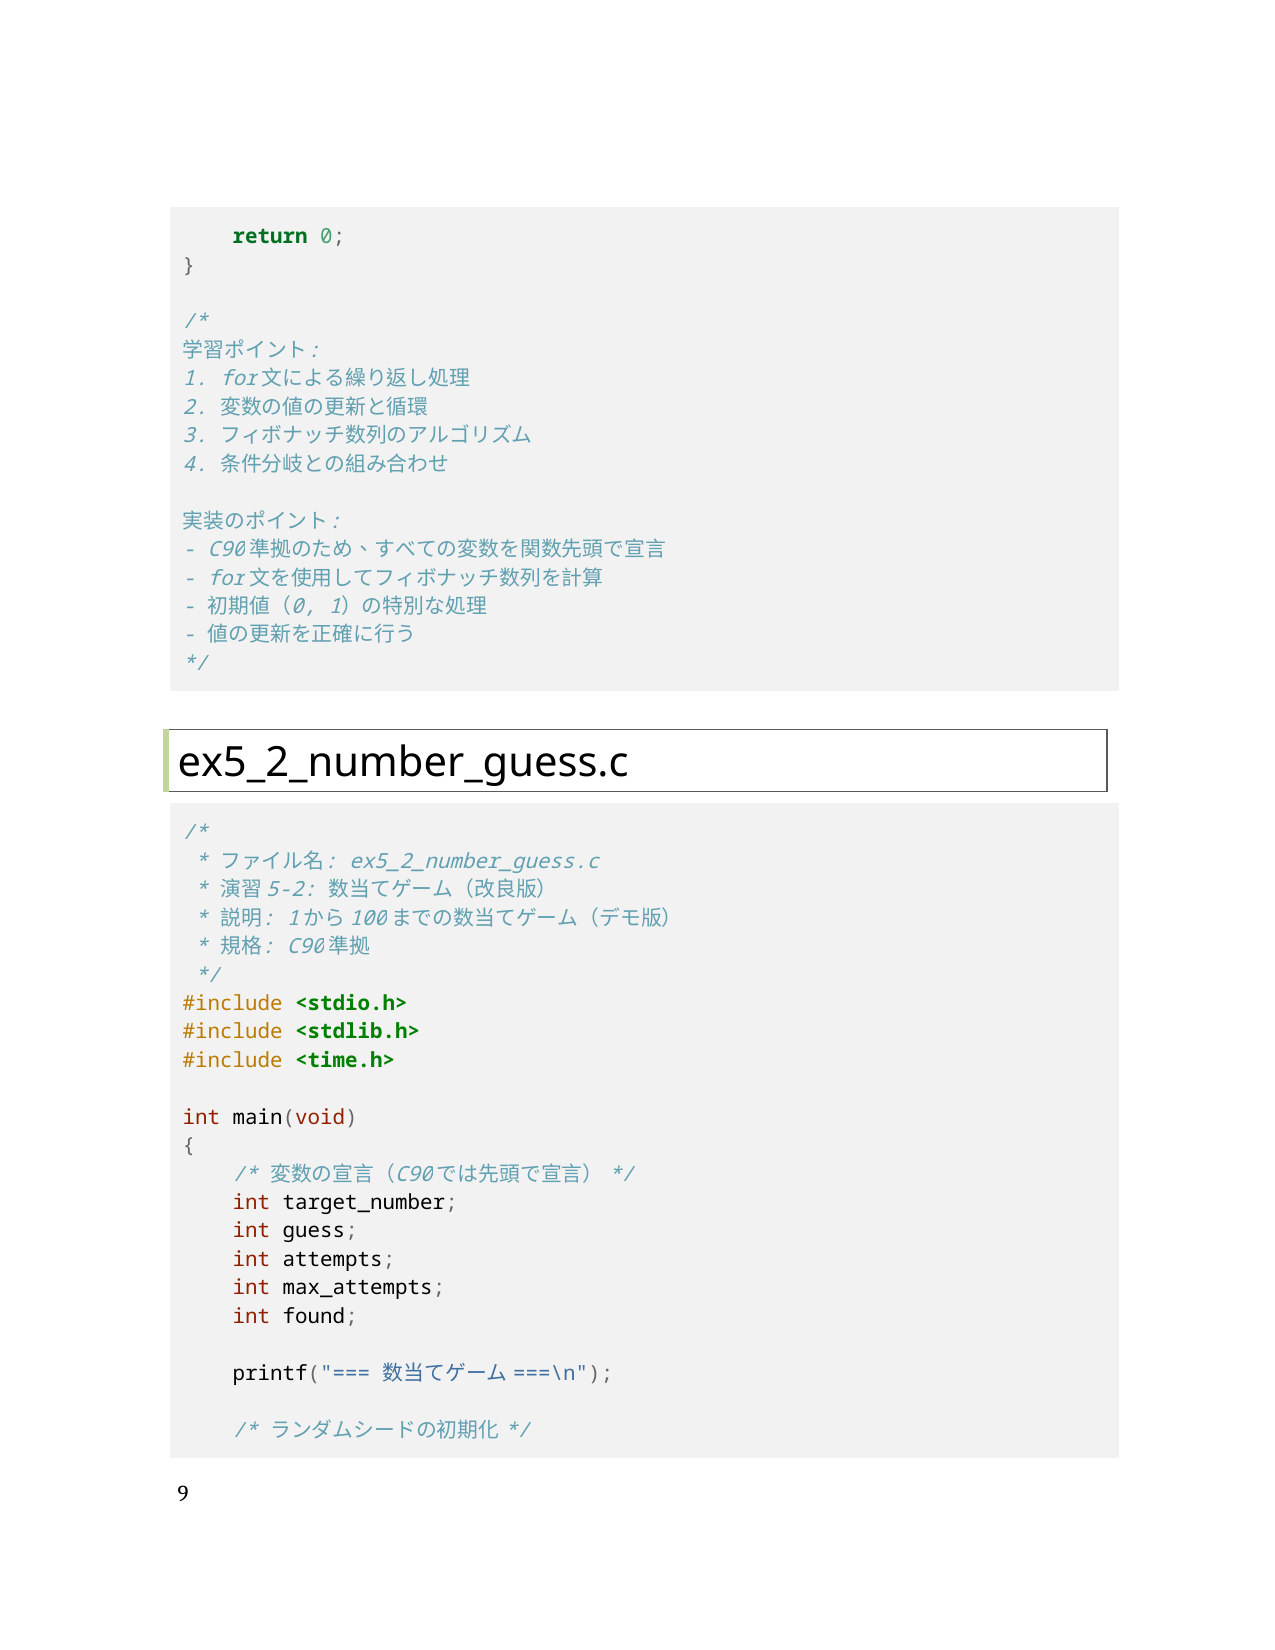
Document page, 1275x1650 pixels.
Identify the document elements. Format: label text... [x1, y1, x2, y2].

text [183, 815, 1106, 1445]
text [183, 219, 1106, 678]
subtitle ex5_2_number_guess.c [169, 730, 1106, 791]
